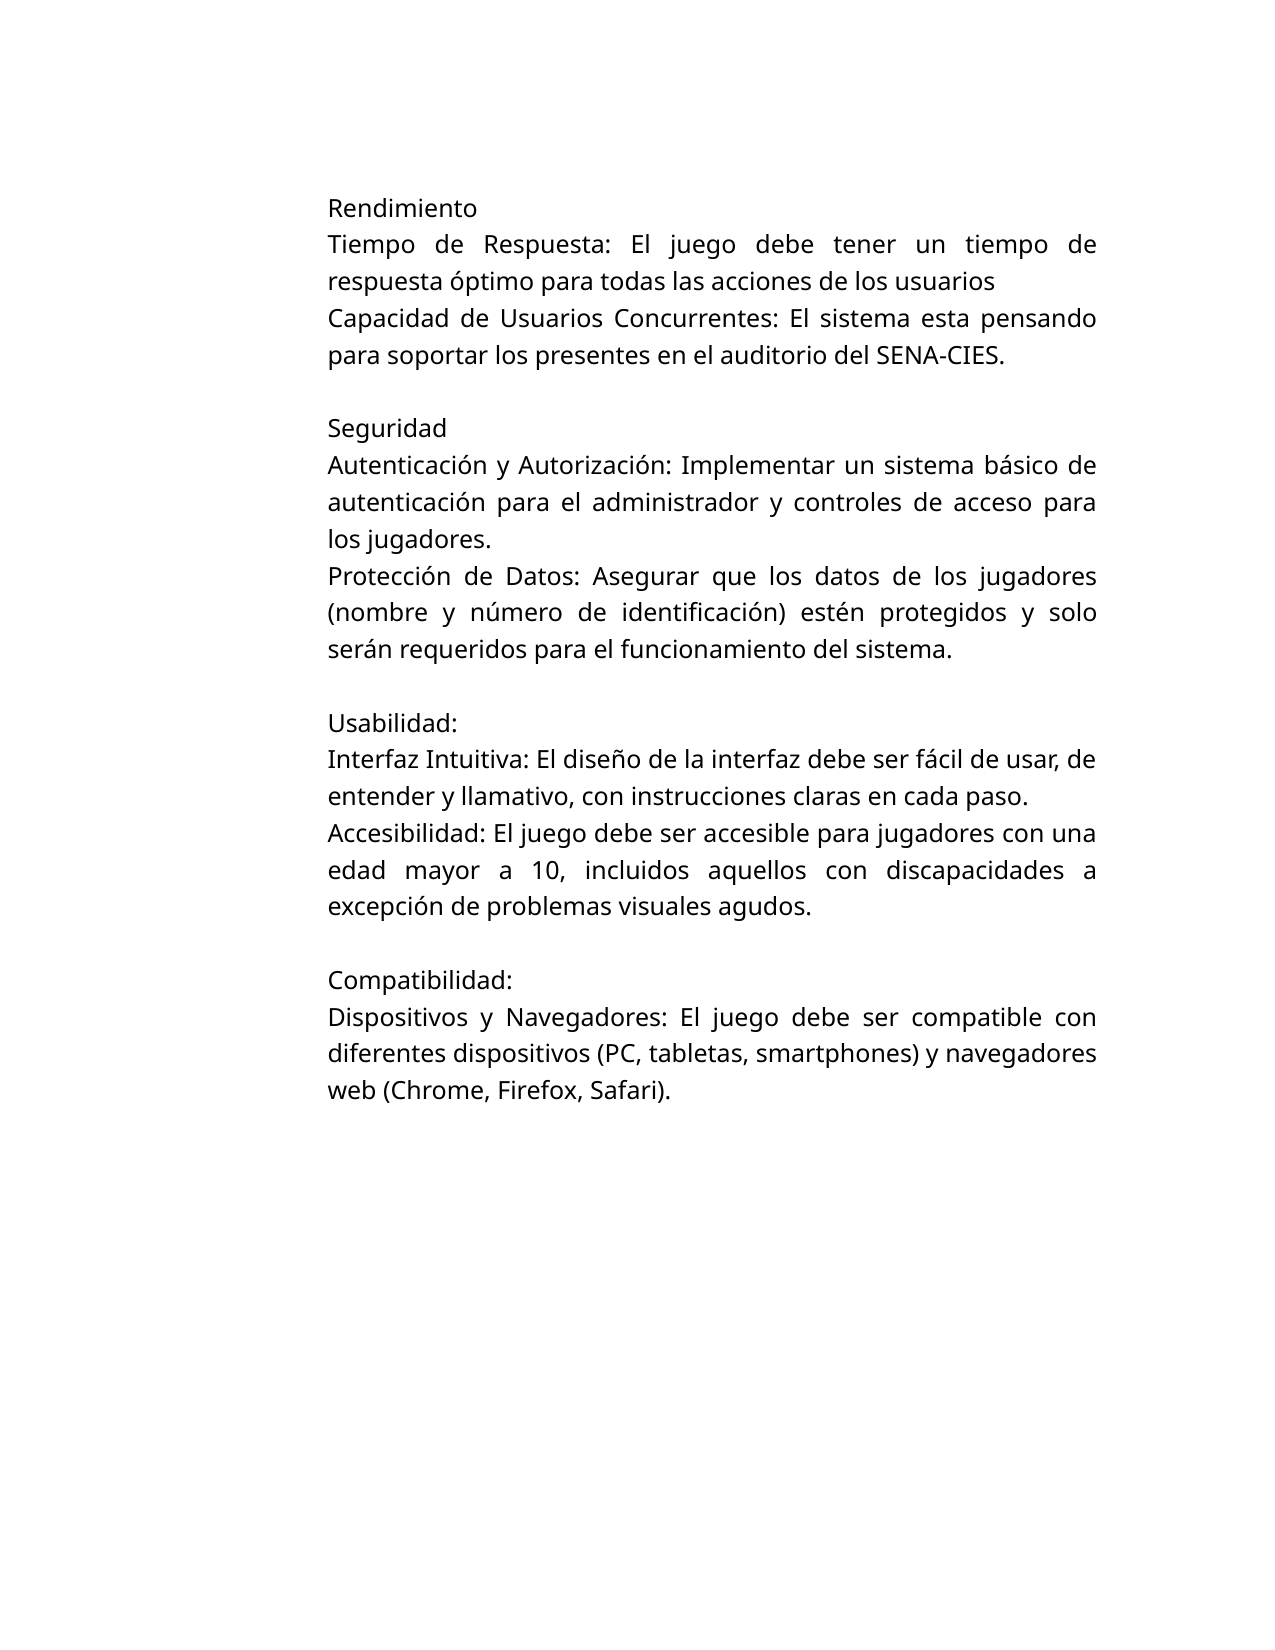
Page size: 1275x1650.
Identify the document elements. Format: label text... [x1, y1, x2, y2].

list Rendimiento [327, 190, 1098, 224]
list Protección de Datos: Asegurar que los datos de los jugadores (nombre y número de identificación) estén protegidos y solo serán requeridos para el funcionamiento del sistema. [327, 558, 1098, 666]
list Interfaz Intuitiva: El diseño de la interfaz debe ser fácil de usar, de entender y llamativo, con instrucciones claras en cada paso. [327, 742, 1098, 813]
list Usabilidad: [327, 705, 1098, 739]
list Accesibilidad: El juego debe ser accesible para jugadores con una edad mayor a 10, incluidos aquellos con discapacidades a excepción de problemas visuales agudos. [327, 816, 1098, 923]
list Seguridad [327, 411, 1098, 445]
list Dispositivos y Navegadores: El juego debe ser compatible con diferentes dispositivos (PC, tabletas, smartphones) y navegadores web (Chrome, Firefox, Safari). [327, 999, 1098, 1107]
list Autenticación y Autorización: Implementar un sistema básico de autenticación para el administrador y controles de acceso para los jugadores. [327, 448, 1098, 555]
list Capacidad de Usuarios Concurrentes: El sistema esta pensando para soportar los presentes en el auditorio del SENA-CIES. [327, 301, 1098, 372]
list Tiempo de Respuesta: El juego debe tener un tiempo de respuesta óptimo para todas las acciones de los usuarios [327, 227, 1098, 298]
list Compatibilidad: [327, 963, 1098, 997]
